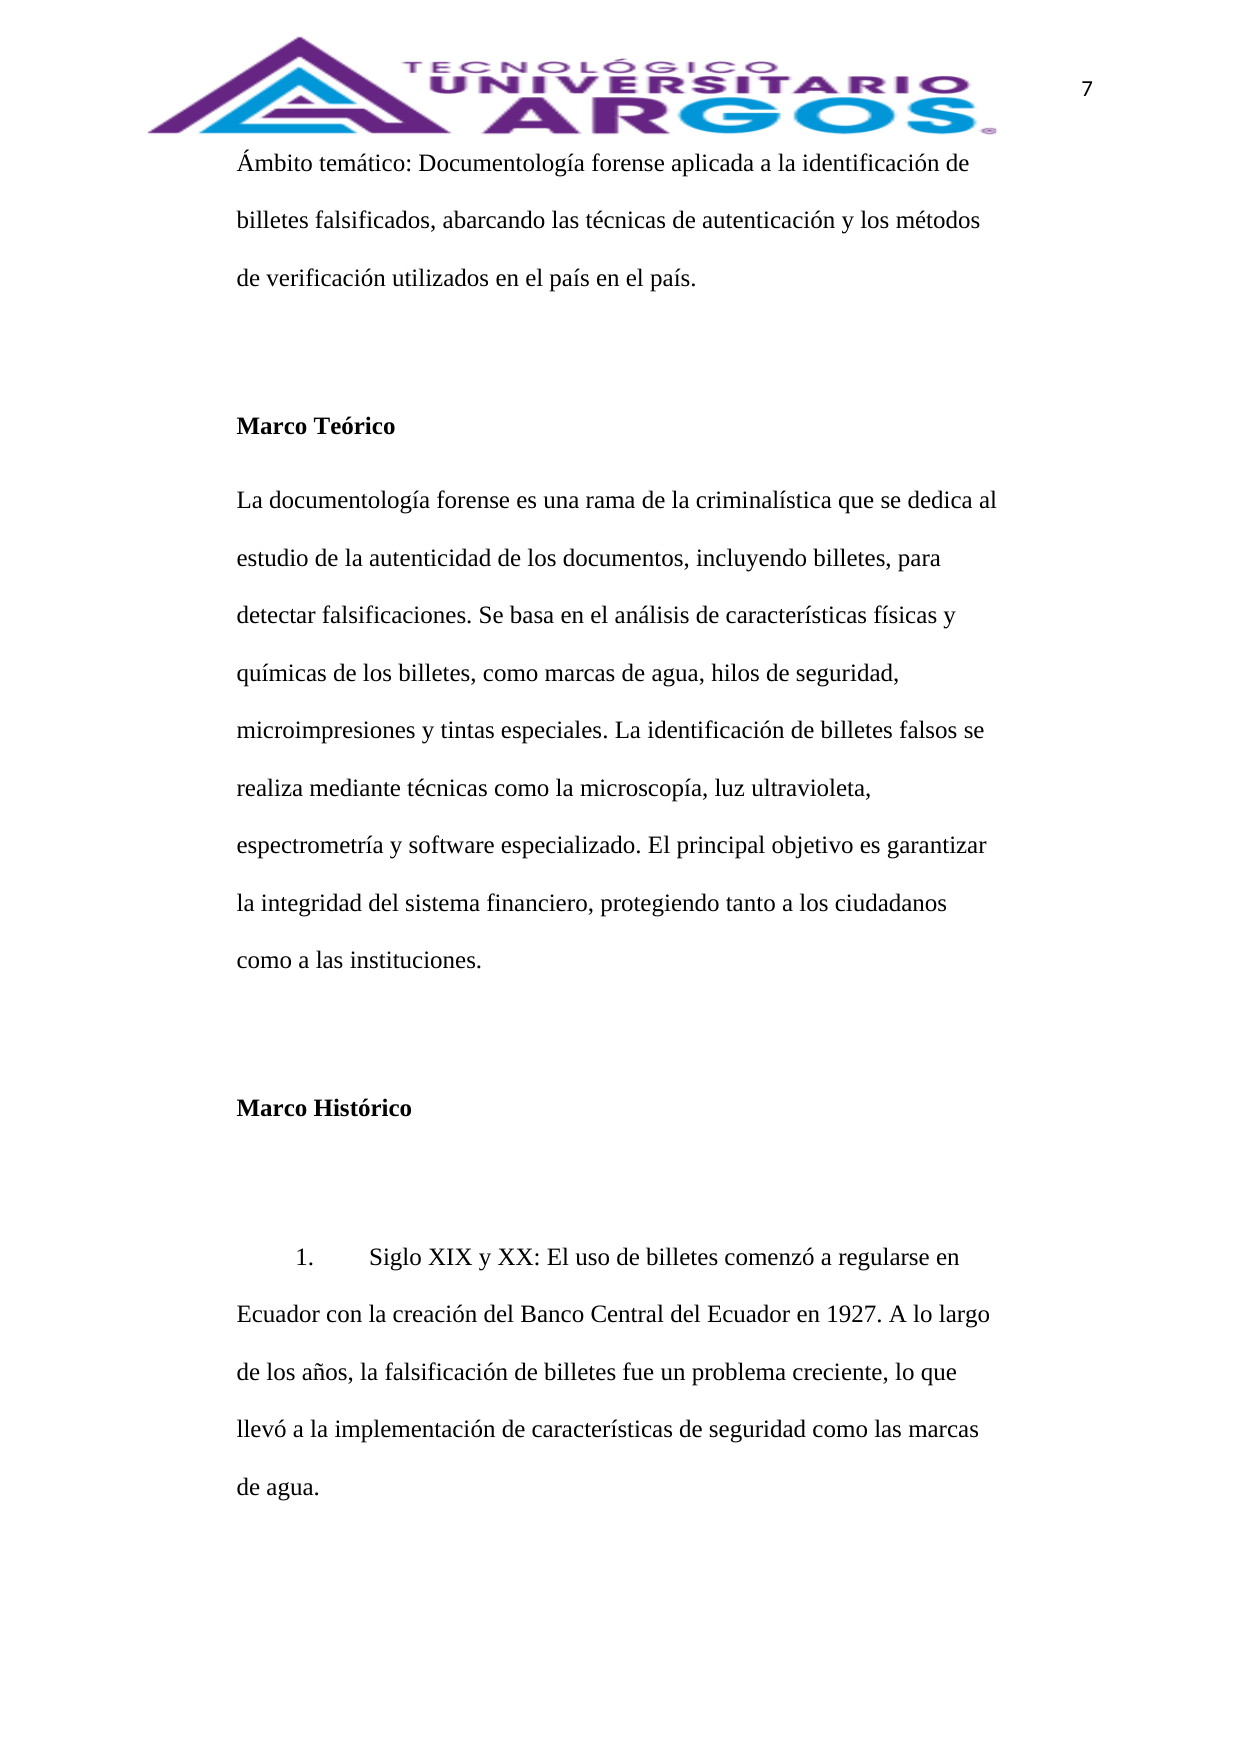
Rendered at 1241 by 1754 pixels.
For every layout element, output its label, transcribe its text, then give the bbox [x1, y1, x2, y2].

text Ámbito temático: Documentología forense aplicada a la identificación de billetes falsificados, abarcando las técnicas de autenticación y los métodos de verificación utilizados en el país en el país. [236, 148, 1004, 291]
picture [147, 21, 997, 146]
text Marco Histórico [236, 1093, 1004, 1122]
text 1. Siglo XIX y XX: El uso de billetes comenzó a regularse en Ecuador con la creación del Banco Central del Ecuador en 1927. A lo largo de los años, la falsificación de billetes fue un problema creciente, lo que llevó a la implementación de características de seguridad como las marcas de agua. [236, 1242, 1004, 1501]
text La documentología forense es una rama de la criminalística que se dedica al estudio de la autenticidad de los documentos, incluyendo billetes, para detectar falsificaciones. Se basa en el análisis de características físicas y químicas de los billetes, como marcas de agua, hilos de seguridad, microimpresiones y tintas especiales. La identificación de billetes falsos se realiza mediante técnicas como la microscopía, luz ultravioleta, espectrometría y software especializado. El principal objetivo es garantizar la integridad del sistema financiero, protegiendo tanto a los ciudadanos como a las instituciones. [236, 485, 1004, 974]
text Marco Teórico [236, 411, 1004, 440]
